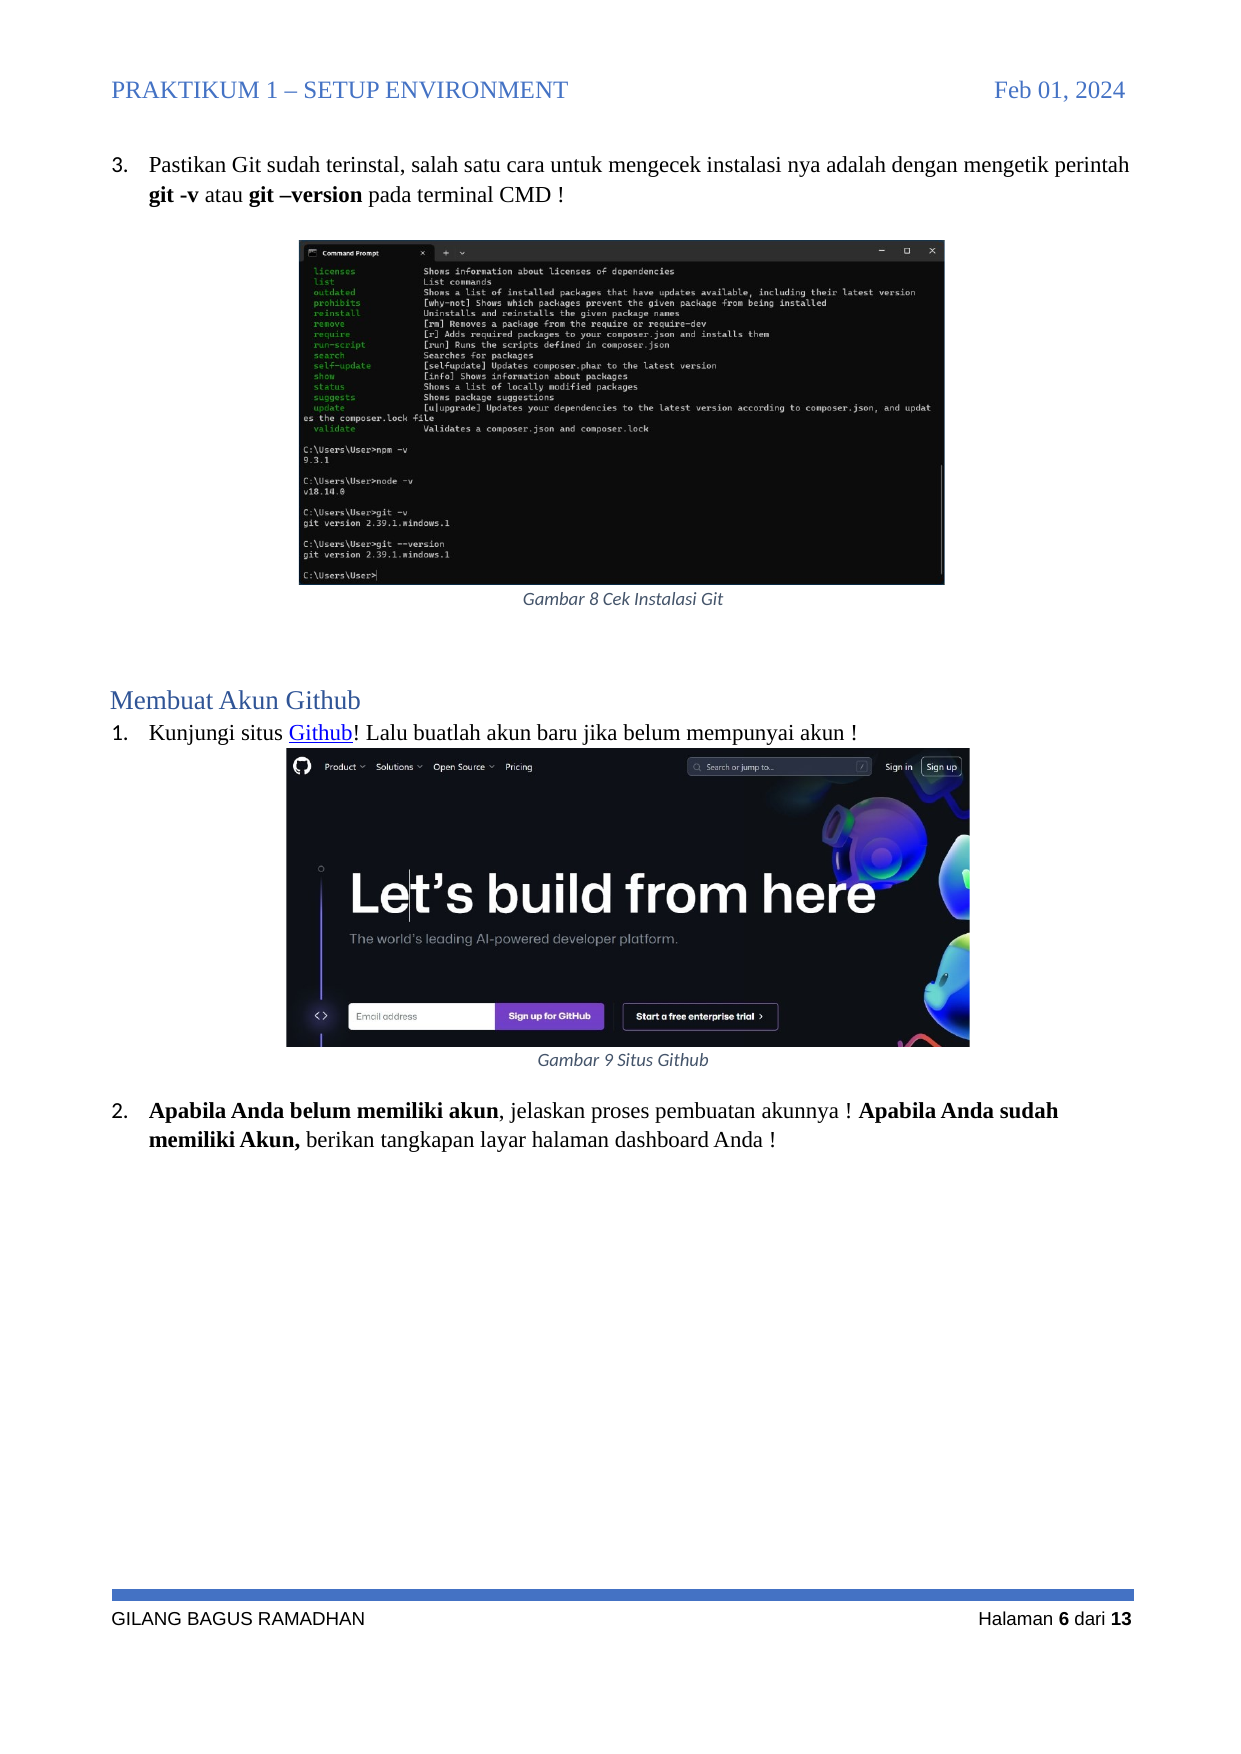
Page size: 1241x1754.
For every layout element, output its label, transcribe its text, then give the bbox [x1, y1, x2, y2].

text Gambar 8 Cek Instalasi Git [111, 587, 1135, 610]
picture [298, 240, 945, 585]
list Kunjungi situs Github! Lalu buatlah akun baru jika belum mempunyai akun ! [111, 718, 1133, 746]
list Apabila Anda belum memiliki akun, jelaskan proses pembuatan akunnya ! Apabila Anda sudah memiliki Akun, berikan tangkapan layar halaman dashboard Anda ! [111, 1096, 1133, 1153]
subtitle Membuat Akun Github [109, 684, 1136, 716]
text Gambar 9 Situs Github [111, 1049, 1135, 1072]
picture [286, 748, 970, 1047]
list Pastikan Git sudah terinstal, salah satu cara untuk mengecek instalasi nya adalah dengan mengetik perintah git -v atau git –version pada terminal CMD ! [111, 150, 1133, 207]
